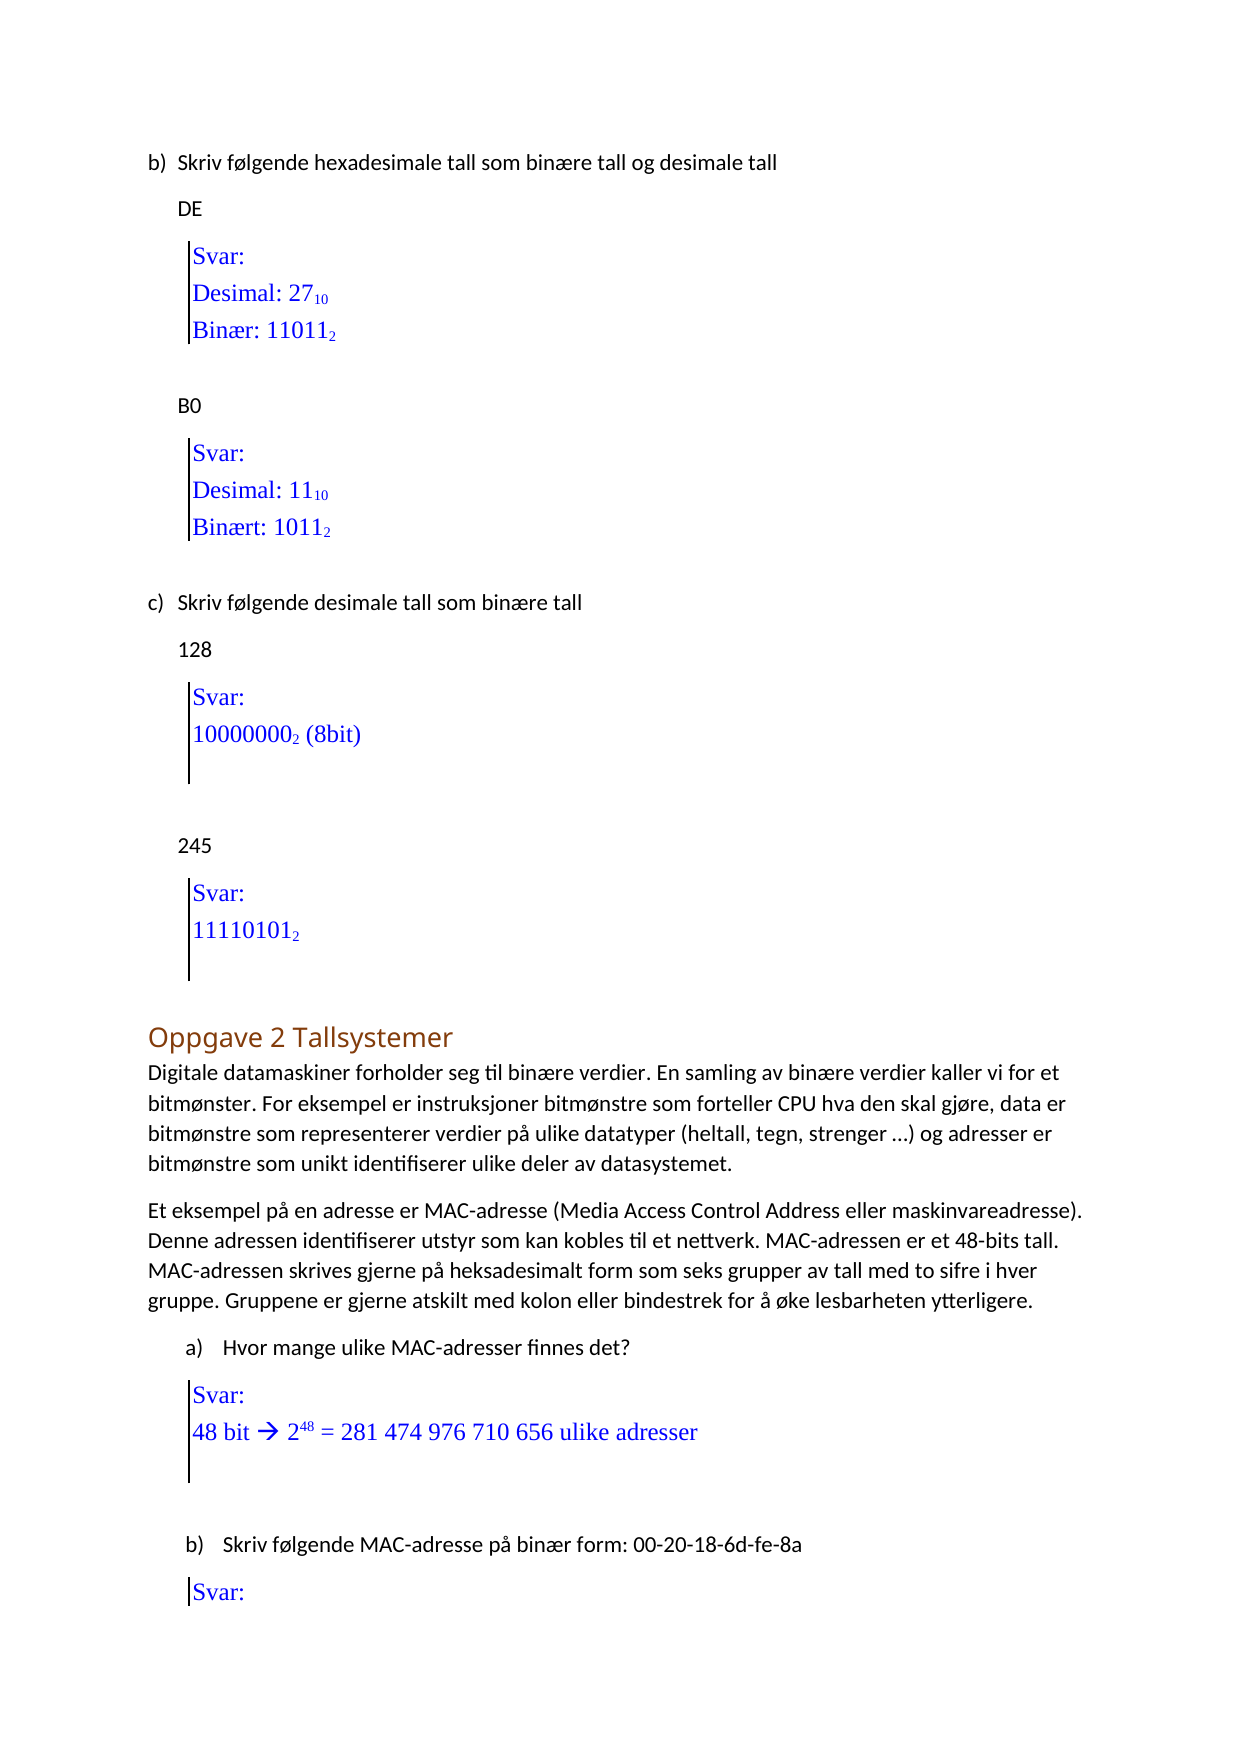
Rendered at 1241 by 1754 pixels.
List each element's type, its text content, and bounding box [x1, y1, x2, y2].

text Svar: [190, 438, 1093, 467]
text Svar: [190, 682, 1093, 710]
text 100000002 (8bit) [190, 719, 1093, 747]
text Svar: [190, 241, 1093, 270]
text Binær: 110112 [190, 316, 1093, 344]
text c) Skriv følgende desimale tall som binære tall [148, 588, 1093, 616]
text Digitale datamaskiner forholder seg til binære verdier. En samling av binære verdier kaller vi for et bitmønster. For eksempel er instruksjoner bitmønstre som forteller CPU hva den skal gjøre, data er bitmønstre som representerer verdier på ulike datatyper (heltall, tegn, strenger …) og adresser er bitmønstre som unikt identifiserer ulike deler av datasystemet. [148, 1058, 1093, 1177]
text Desimal: 2710 [190, 278, 1093, 307]
subtitle Oppgave 2 Tallsystemer [148, 1019, 1093, 1056]
text B0 [148, 391, 1093, 419]
text Desimal: 1110 [190, 475, 1093, 504]
text 128 [148, 635, 1093, 663]
text 111101012 [190, 915, 1093, 944]
list Hvor mange ulike MAC-adresser finnes det? [185, 1333, 1093, 1361]
text b) Skriv følgende hexadesimale tall som binære tall og desimale tall [148, 148, 1093, 176]
text 48 bit 248 = 281 474 976 710 656 ulike adresser [190, 1417, 1093, 1446]
text Svar: [190, 1380, 1093, 1409]
text Et eksempel på en adresse er MAC-adresse (Media Access Control Address eller maskinvareadresse). Denne adressen identifiserer utstyr som kan kobles til et nettverk. MAC-adressen er et 48-bits tall. MAC-adressen skrives gjerne på heksadesimalt form som seks grupper av tall med to sifre i hver gruppe. Gruppene er gjerne atskilt med kolon eller bindestrek for å øke lesbarheten ytterligere. [148, 1196, 1093, 1314]
text Svar: [190, 1577, 1093, 1606]
text DE [148, 194, 1093, 222]
text 245 [148, 831, 1093, 859]
text Binært: 10112 [190, 512, 1093, 541]
text Svar: [190, 878, 1093, 907]
list Skriv følgende MAC-adresse på binær form: 00-20-18-6d-fe-8a [185, 1530, 1093, 1558]
